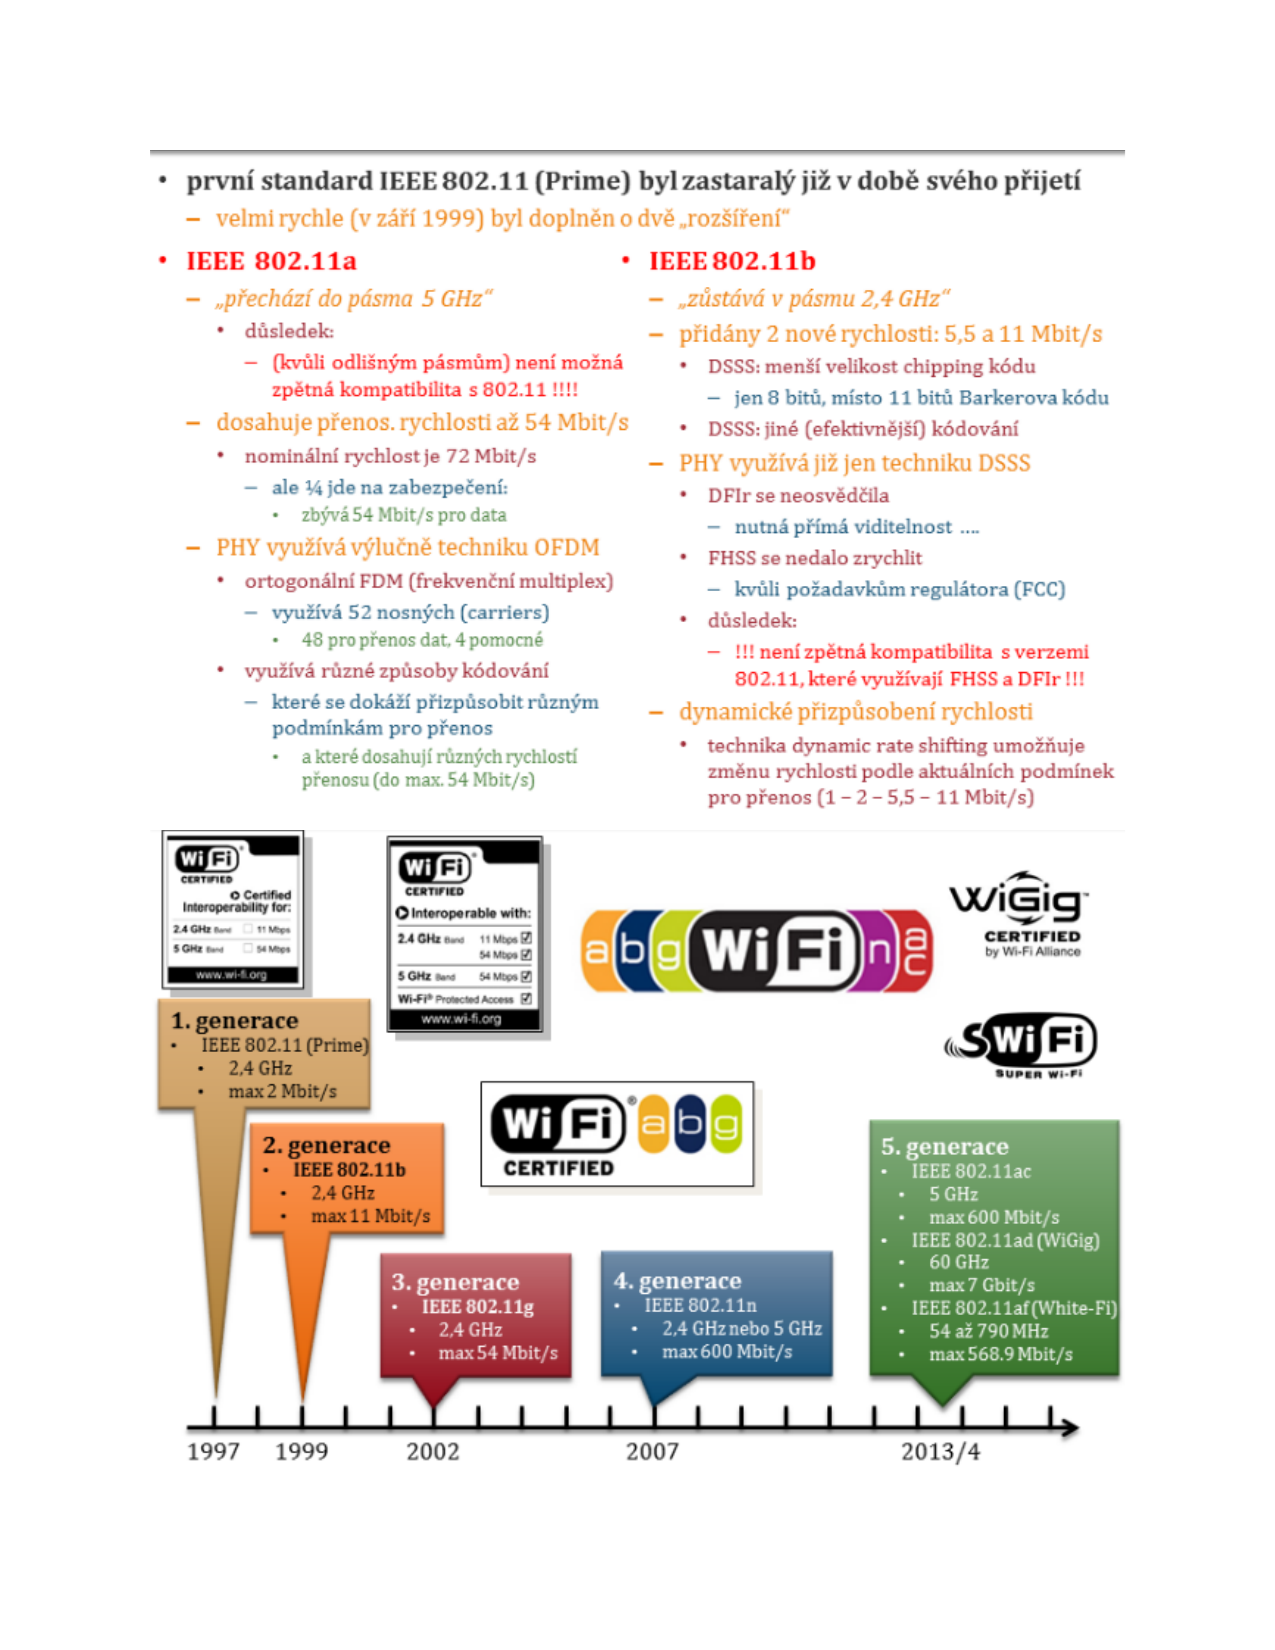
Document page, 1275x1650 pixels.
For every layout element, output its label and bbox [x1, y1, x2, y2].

picture [150, 150, 1125, 812]
picture [150, 830, 1125, 1484]
